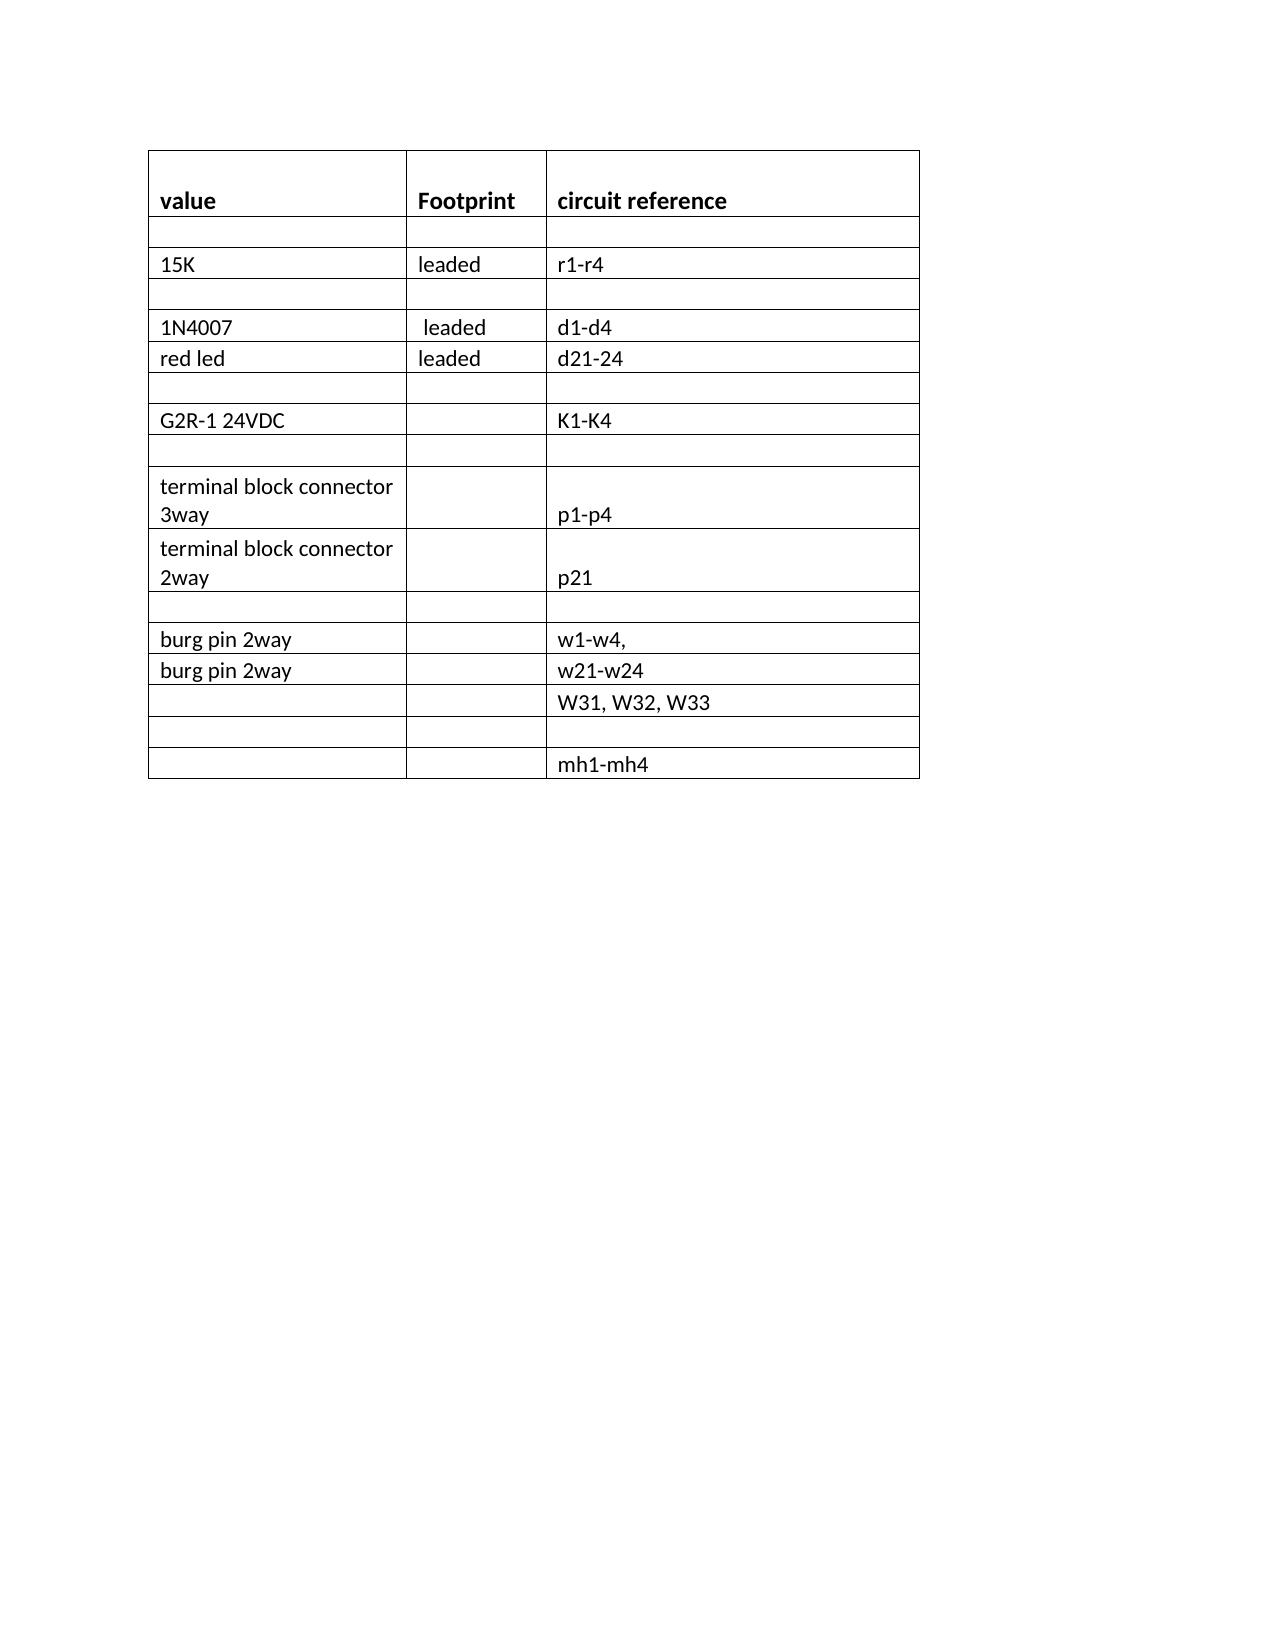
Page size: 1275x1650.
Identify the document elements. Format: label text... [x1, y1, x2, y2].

table_cell [547, 435, 919, 466]
table_cell w1-w4, [547, 623, 919, 653]
table_cell r1-r4 [547, 248, 919, 278]
table_cell mh1-mh4 [547, 748, 919, 778]
table_cell [407, 373, 546, 403]
table_cell [407, 717, 546, 747]
table_cell burg pin 2way [149, 654, 406, 684]
table_cell [407, 404, 546, 434]
table_cell leaded [407, 248, 546, 278]
table_cell [547, 279, 919, 309]
table_cell burg pin 2way [149, 623, 406, 653]
table_cell [547, 592, 919, 622]
table_cell [407, 748, 546, 778]
table_cell 15K [149, 248, 406, 278]
table_cell [407, 529, 546, 591]
table_cell 1N4007 [149, 310, 406, 341]
table_cell [149, 717, 406, 747]
table_cell terminal block connector 3way [149, 467, 406, 528]
table_cell p21 [547, 529, 919, 591]
table_cell W31, W32, W33 [547, 685, 919, 716]
table_cell K1-K4 [547, 404, 919, 434]
table_cell [407, 592, 546, 622]
table_cell [149, 592, 406, 622]
table_cell d1-d4 [547, 310, 919, 341]
table_cell [407, 685, 546, 716]
table_cell leaded [407, 342, 546, 372]
table_cell red led [149, 342, 406, 372]
table_cell [547, 217, 919, 247]
table_cell [149, 685, 406, 716]
table_cell terminal block connector 2way [149, 529, 406, 591]
table_cell [407, 217, 546, 247]
table_header Footprint [407, 151, 546, 216]
table_cell w21-w24 [547, 654, 919, 684]
table_cell [407, 435, 546, 466]
table_header value [149, 151, 406, 216]
table_cell leaded [407, 310, 546, 341]
table_cell [547, 373, 919, 403]
table_cell [547, 717, 919, 747]
table_cell [149, 435, 406, 466]
table_cell [149, 748, 406, 778]
table_cell G2R-1 24VDC [149, 404, 406, 434]
table_cell [407, 623, 546, 653]
table_cell [407, 467, 546, 528]
table_cell p1-p4 [547, 467, 919, 528]
table_cell [149, 279, 406, 309]
table_header circuit reference [547, 151, 919, 216]
table_cell [149, 373, 406, 403]
table_cell [407, 654, 546, 684]
table_cell [407, 279, 546, 309]
table_cell [149, 217, 406, 247]
table_cell d21-24 [547, 342, 919, 372]
